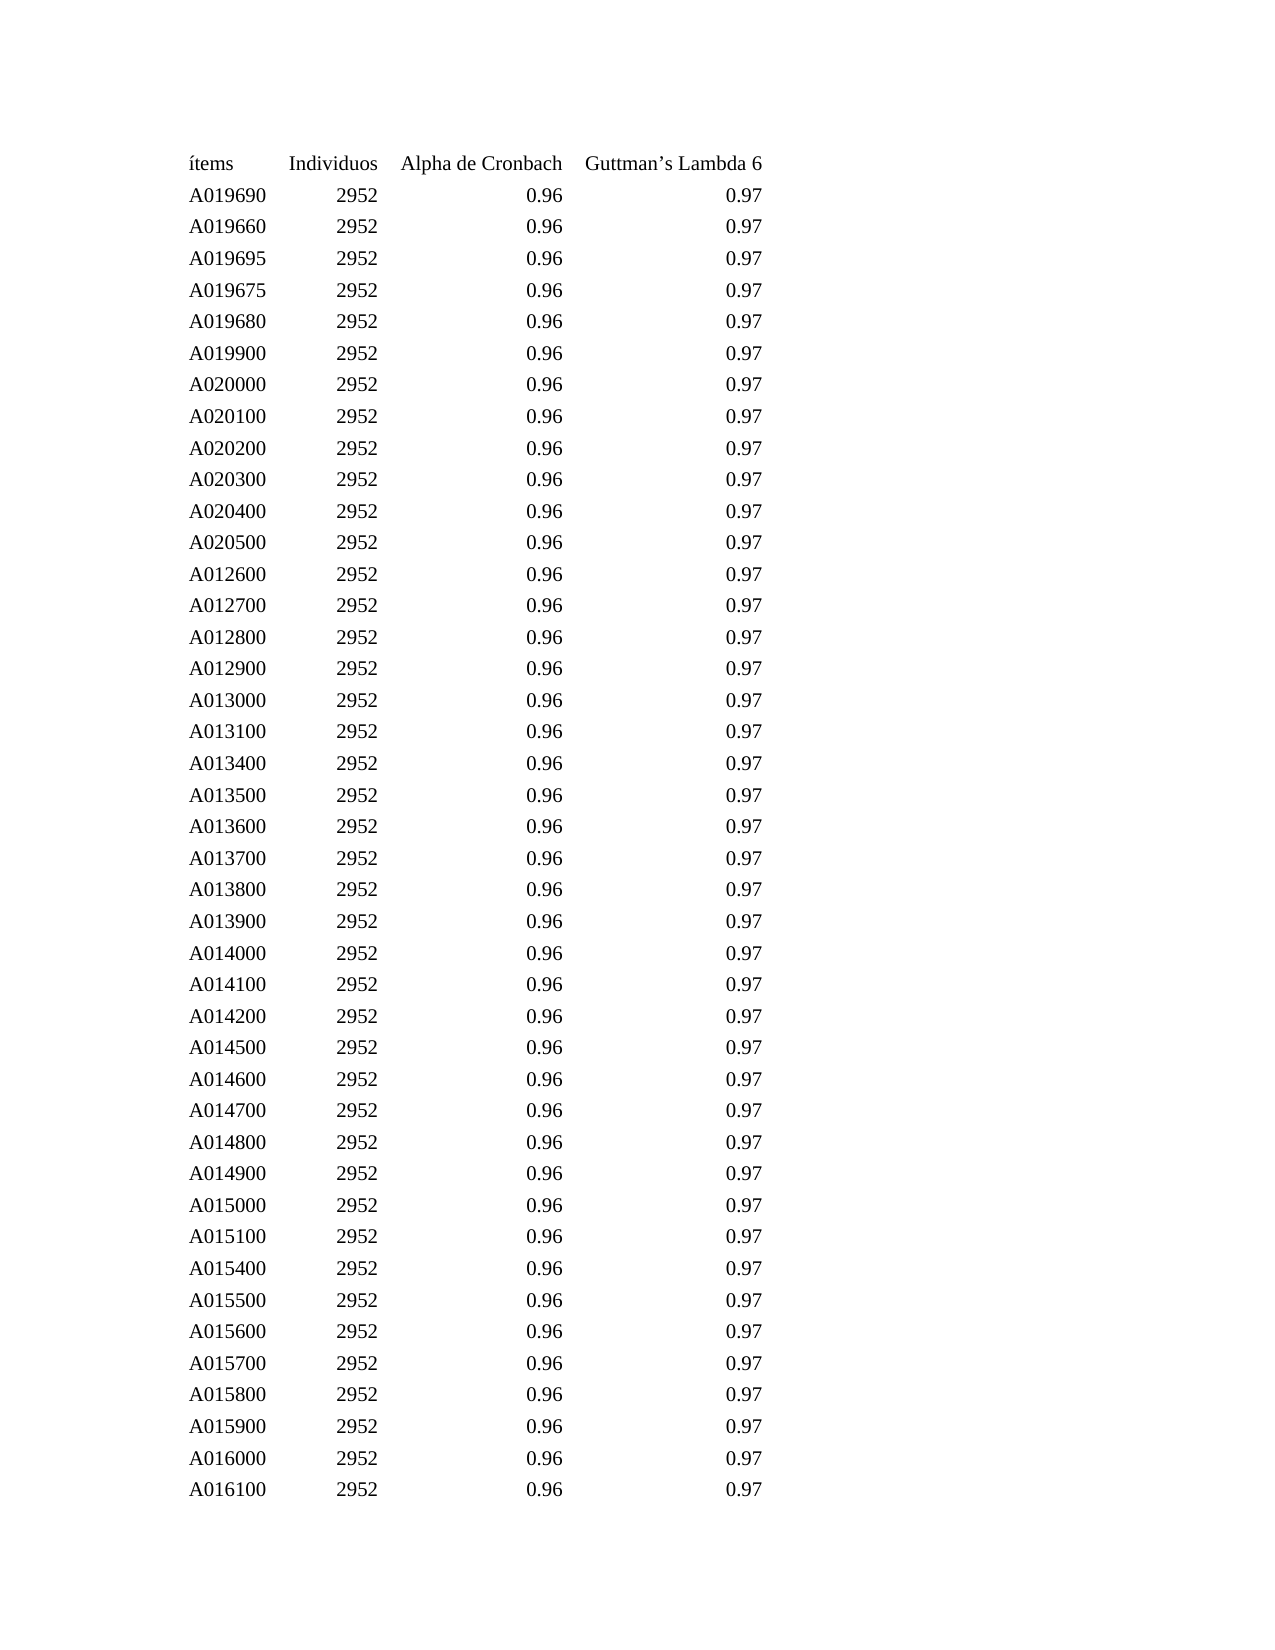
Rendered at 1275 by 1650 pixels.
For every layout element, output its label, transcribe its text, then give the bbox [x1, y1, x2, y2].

table_cell 0.97 [574, 684, 773, 716]
table_header ítems [177, 148, 277, 179]
table_cell 0.97 [574, 1473, 773, 1501]
table_cell 0.96 [389, 495, 573, 526]
table_cell A015000 [177, 1189, 277, 1221]
table_cell A014800 [177, 1126, 277, 1158]
table_cell 0.96 [389, 1473, 573, 1501]
table_cell 2952 [277, 337, 389, 368]
table_cell 0.96 [389, 1158, 573, 1189]
table_cell 0.97 [574, 1442, 773, 1473]
table_cell 0.97 [574, 558, 773, 589]
table_cell 0.97 [574, 274, 773, 305]
table_cell A019680 [177, 305, 277, 337]
table_cell A020500 [177, 526, 277, 558]
table_cell A019675 [177, 274, 277, 305]
table_cell 0.97 [574, 1031, 773, 1063]
table_cell 2952 [277, 590, 389, 621]
table_cell 0.96 [389, 432, 573, 463]
table_cell 2952 [277, 1063, 389, 1094]
table_cell 0.97 [574, 1158, 773, 1189]
table_cell A020100 [177, 400, 277, 432]
table_cell 0.97 [574, 937, 773, 968]
table_cell A014900 [177, 1158, 277, 1189]
table_cell A013600 [177, 810, 277, 842]
table_cell 2952 [277, 1347, 389, 1378]
table_cell 0.96 [389, 1379, 573, 1410]
table_cell 0.96 [389, 968, 573, 1000]
table_cell 0.96 [389, 274, 573, 305]
table_cell 2952 [277, 1031, 389, 1063]
table_cell 0.96 [389, 1410, 573, 1442]
table_cell 0.96 [389, 937, 573, 968]
table_cell 0.97 [574, 590, 773, 621]
table_cell 2952 [277, 937, 389, 968]
table_cell A016100 [177, 1473, 277, 1501]
table_header Individuos [277, 148, 389, 179]
table_cell A020000 [177, 369, 277, 400]
table_cell 0.96 [389, 1315, 573, 1347]
table_cell A014100 [177, 968, 277, 1000]
table_cell 2952 [277, 1126, 389, 1158]
table_cell A015500 [177, 1284, 277, 1315]
table_cell 0.97 [574, 211, 773, 242]
table_cell 0.97 [574, 369, 773, 400]
table_cell 0.96 [389, 779, 573, 810]
table_cell A013400 [177, 747, 277, 779]
table_cell A020300 [177, 463, 277, 495]
table_cell 2952 [277, 211, 389, 242]
table_cell A015100 [177, 1221, 277, 1252]
table_cell A020200 [177, 432, 277, 463]
table_cell 0.96 [389, 621, 573, 653]
table_cell 0.96 [389, 905, 573, 937]
table_cell 2952 [277, 1315, 389, 1347]
table_cell A013900 [177, 905, 277, 937]
table_cell A013000 [177, 684, 277, 716]
table_cell 0.97 [574, 305, 773, 337]
table_cell 0.96 [389, 242, 573, 274]
table_cell 0.96 [389, 1189, 573, 1221]
table_cell 2952 [277, 874, 389, 905]
table_cell 0.96 [389, 526, 573, 558]
table_cell 0.96 [389, 810, 573, 842]
table_cell 2952 [277, 1221, 389, 1252]
table_cell 2952 [277, 1158, 389, 1189]
table_cell 0.97 [574, 1000, 773, 1031]
table_cell 0.96 [389, 369, 573, 400]
table_cell 0.97 [574, 968, 773, 1000]
table_cell 0.96 [389, 684, 573, 716]
table_cell 0.97 [574, 653, 773, 684]
table_cell 2952 [277, 1252, 389, 1284]
table_cell 2952 [277, 242, 389, 274]
table_cell A014200 [177, 1000, 277, 1031]
table_cell A019690 [177, 179, 277, 211]
table_cell A014000 [177, 937, 277, 968]
table_cell A015600 [177, 1315, 277, 1347]
table_cell 0.96 [389, 1252, 573, 1284]
table_cell 0.97 [574, 1410, 773, 1442]
table_cell 0.97 [574, 874, 773, 905]
table_cell A013800 [177, 874, 277, 905]
table_cell 0.97 [574, 1252, 773, 1284]
table_cell A016000 [177, 1442, 277, 1473]
table_cell A020400 [177, 495, 277, 526]
table_cell 2952 [277, 1095, 389, 1126]
table_cell 2952 [277, 495, 389, 526]
table_cell 0.97 [574, 810, 773, 842]
table_cell 0.96 [389, 1442, 573, 1473]
table_cell 2952 [277, 1379, 389, 1410]
table_cell 0.96 [389, 874, 573, 905]
table_cell 2952 [277, 1473, 389, 1501]
table_cell 2952 [277, 1442, 389, 1473]
table_cell A014500 [177, 1031, 277, 1063]
table_cell 0.97 [574, 1189, 773, 1221]
table_cell 0.97 [574, 905, 773, 937]
table_cell 0.96 [389, 337, 573, 368]
table_cell 0.97 [574, 463, 773, 495]
table_cell 2952 [277, 526, 389, 558]
table_cell 2952 [277, 1189, 389, 1221]
table_cell 0.97 [574, 242, 773, 274]
table_cell 0.96 [389, 590, 573, 621]
table_cell 0.97 [574, 400, 773, 432]
table_cell A013500 [177, 779, 277, 810]
table_cell 0.96 [389, 1126, 573, 1158]
table_cell A019900 [177, 337, 277, 368]
table_cell A013700 [177, 842, 277, 873]
table_cell 0.96 [389, 1284, 573, 1315]
table_cell A015900 [177, 1410, 277, 1442]
table_cell 2952 [277, 842, 389, 873]
table_cell 0.97 [574, 1284, 773, 1315]
table_cell A012900 [177, 653, 277, 684]
table_cell 0.96 [389, 463, 573, 495]
table_cell 0.97 [574, 1347, 773, 1378]
table_cell 2952 [277, 968, 389, 1000]
table_cell 2952 [277, 653, 389, 684]
table_cell 0.96 [389, 1347, 573, 1378]
table_cell 0.97 [574, 432, 773, 463]
table_cell A015700 [177, 1347, 277, 1378]
table_cell 2952 [277, 1000, 389, 1031]
table_cell 0.97 [574, 495, 773, 526]
table_cell 2952 [277, 747, 389, 779]
table_cell 2952 [277, 274, 389, 305]
table_cell 0.96 [389, 653, 573, 684]
table_cell A019660 [177, 211, 277, 242]
table_cell 2952 [277, 1284, 389, 1315]
table_cell 0.96 [389, 842, 573, 873]
table_cell 0.97 [574, 716, 773, 747]
table_header Guttman’s Lambda 6 [574, 148, 773, 179]
table_cell 2952 [277, 179, 389, 211]
table_cell 2952 [277, 305, 389, 337]
table_cell 0.96 [389, 179, 573, 211]
table_cell 0.97 [574, 1095, 773, 1126]
table_cell 2952 [277, 810, 389, 842]
table_cell 2952 [277, 779, 389, 810]
table_cell A012600 [177, 558, 277, 589]
table_cell 0.96 [389, 716, 573, 747]
table_cell 2952 [277, 432, 389, 463]
table_cell 0.96 [389, 558, 573, 589]
table_cell 2952 [277, 369, 389, 400]
table_cell 0.96 [389, 305, 573, 337]
table_cell 0.97 [574, 337, 773, 368]
table_cell 2952 [277, 400, 389, 432]
table_cell A012800 [177, 621, 277, 653]
table_cell 0.96 [389, 1095, 573, 1126]
table_cell 2952 [277, 1410, 389, 1442]
table_cell 0.97 [574, 1315, 773, 1347]
table_cell 0.97 [574, 779, 773, 810]
table_cell A015400 [177, 1252, 277, 1284]
table_cell 0.97 [574, 179, 773, 211]
table_cell 0.97 [574, 1063, 773, 1094]
table_cell 0.97 [574, 1379, 773, 1410]
table_cell A013100 [177, 716, 277, 747]
table_cell 2952 [277, 558, 389, 589]
table_cell 0.97 [574, 1221, 773, 1252]
table_cell A014700 [177, 1095, 277, 1126]
table_cell A012700 [177, 590, 277, 621]
table_cell 2952 [277, 684, 389, 716]
table_cell 0.96 [389, 1063, 573, 1094]
table_cell 0.97 [574, 1126, 773, 1158]
table_cell A015800 [177, 1379, 277, 1410]
table_cell 0.96 [389, 747, 573, 779]
table_cell A019695 [177, 242, 277, 274]
table_cell 2952 [277, 621, 389, 653]
table_cell 0.97 [574, 842, 773, 873]
table_header Alpha de Cronbach [389, 148, 573, 179]
table_cell 2952 [277, 905, 389, 937]
table_cell 0.97 [574, 747, 773, 779]
table_cell A014600 [177, 1063, 277, 1094]
table_cell 0.96 [389, 1000, 573, 1031]
table_cell 0.96 [389, 1221, 573, 1252]
table_cell 0.96 [389, 400, 573, 432]
table_cell 0.97 [574, 621, 773, 653]
table_cell 0.96 [389, 1031, 573, 1063]
table_cell 2952 [277, 463, 389, 495]
table_cell 0.97 [574, 526, 773, 558]
table_cell 0.96 [389, 211, 573, 242]
table_cell 2952 [277, 716, 389, 747]
